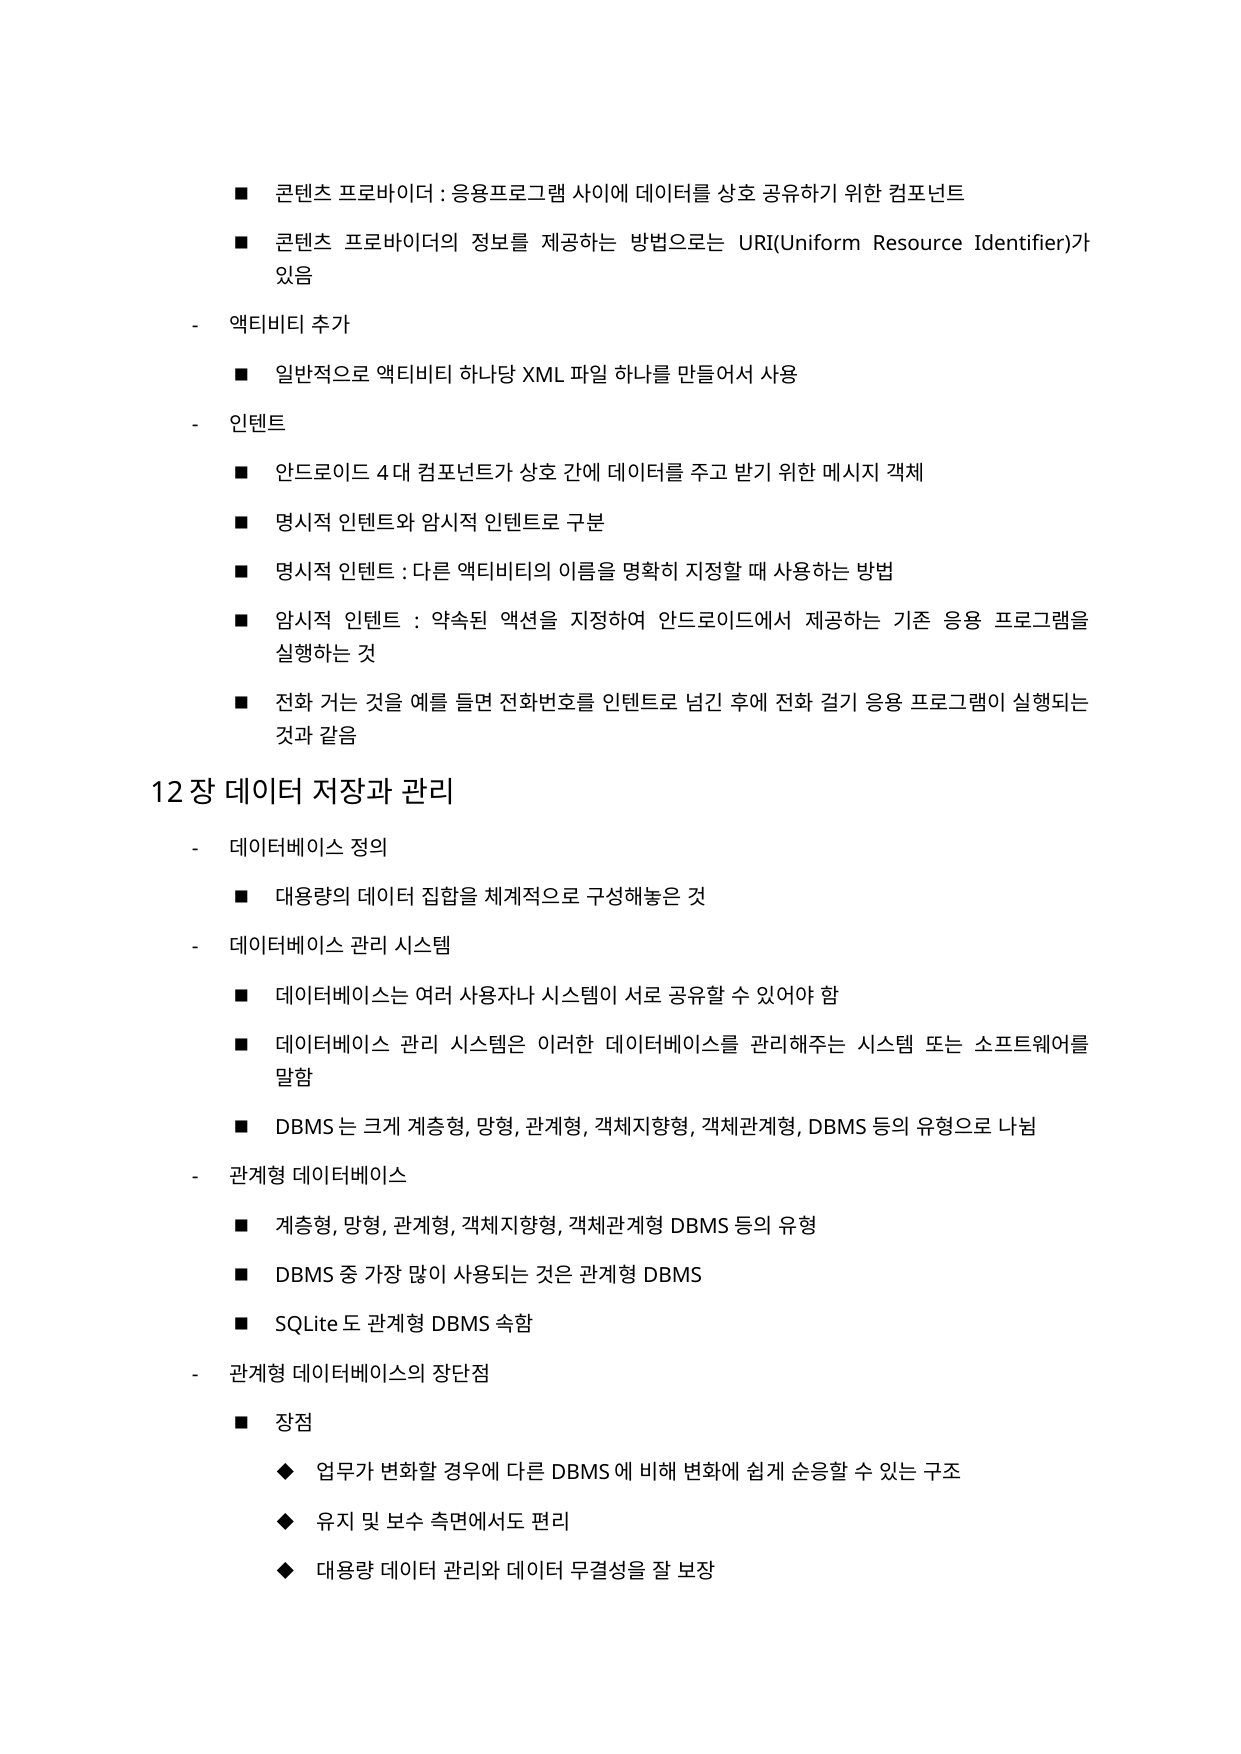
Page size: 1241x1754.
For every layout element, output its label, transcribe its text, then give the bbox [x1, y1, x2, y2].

list 데이터베이스는 여러 사용자나 시스템이 서로 공유할 수 있어야 함 [233, 979, 1090, 1009]
list 콘텐츠 프로바이더의 정보를 제공하는 방법으로는 URI(Uniform Resource Identifier)가 있음 [233, 227, 1090, 289]
list 데이터베이스 관리 시스템 [192, 929, 1090, 960]
list 계층형, 망형, 관계형, 객체지향형, 객체관계형 DBMS 등의 유형 [233, 1209, 1090, 1239]
text 12장 데이터 저장과 관리 [150, 768, 1090, 811]
list 콘텐츠 프로바이더 : 응용프로그램 사이에 데이터를 상호 공유하기 위한 컴포넌트 [233, 177, 1090, 207]
list 안드로이드 4대 컴포넌트가 상호 간에 데이터를 주고 받기 위한 메시지 객체 [233, 457, 1090, 487]
list 업무가 변화할 경우에 다른 DBMS에 비해 변화에 쉽게 순응할 수 있는 구조 [275, 1456, 1090, 1486]
list 명시적 인텐트와 암시적 인텐트로 구분 [233, 506, 1090, 536]
list SQLite도 관계형 DBMS 속함 [233, 1308, 1090, 1338]
list 관계형 데이터베이스 [192, 1159, 1090, 1190]
list 인텐트 [192, 407, 1090, 438]
list 일반적으로 액티비티 하나당 XML 파일 하나를 만들어서 사용 [233, 358, 1090, 388]
list 명시적 인텐트 : 다른 액티비티의 이름을 명확히 지정할 때 사용하는 방법 [233, 555, 1090, 586]
list 전화 거는 것을 예를 들면 전화번호를 인텐트로 넘긴 후에 전화 걸기 응용 프로그램이 실행되는 것과 같음 [233, 687, 1090, 749]
list 장점 [233, 1406, 1090, 1437]
list 액티비티 추가 [192, 308, 1090, 339]
list 관계형 데이터베이스의 장단점 [192, 1357, 1090, 1387]
list 데이터베이스 관리 시스템은 이러한 데이터베이스를 관리해주는 시스템 또는 소프트웨어를 말함 [233, 1028, 1090, 1091]
list 암시적 인텐트 : 약속된 액션을 지정하여 안드로이드에서 제공하는 기존 응용 프로그램을 실행하는 것 [233, 605, 1090, 668]
list 유지 및 보수 측면에서도 편리 [275, 1505, 1090, 1535]
list DBMS는 크게 계층형, 망형, 관계형, 객체지향형, 객체관계형, DBMS 등의 유형으로 나뉨 [233, 1110, 1090, 1140]
list 대용량의 데이터 집합을 체계적으로 구성해놓은 것 [233, 880, 1090, 911]
list DBMS 중 가장 많이 사용되는 것은 관계형 DBMS [233, 1258, 1090, 1288]
list 대용량 데이터 관리와 데이터 무결성을 잘 보장 [275, 1554, 1090, 1584]
list 데이터베이스 정의 [192, 831, 1090, 861]
